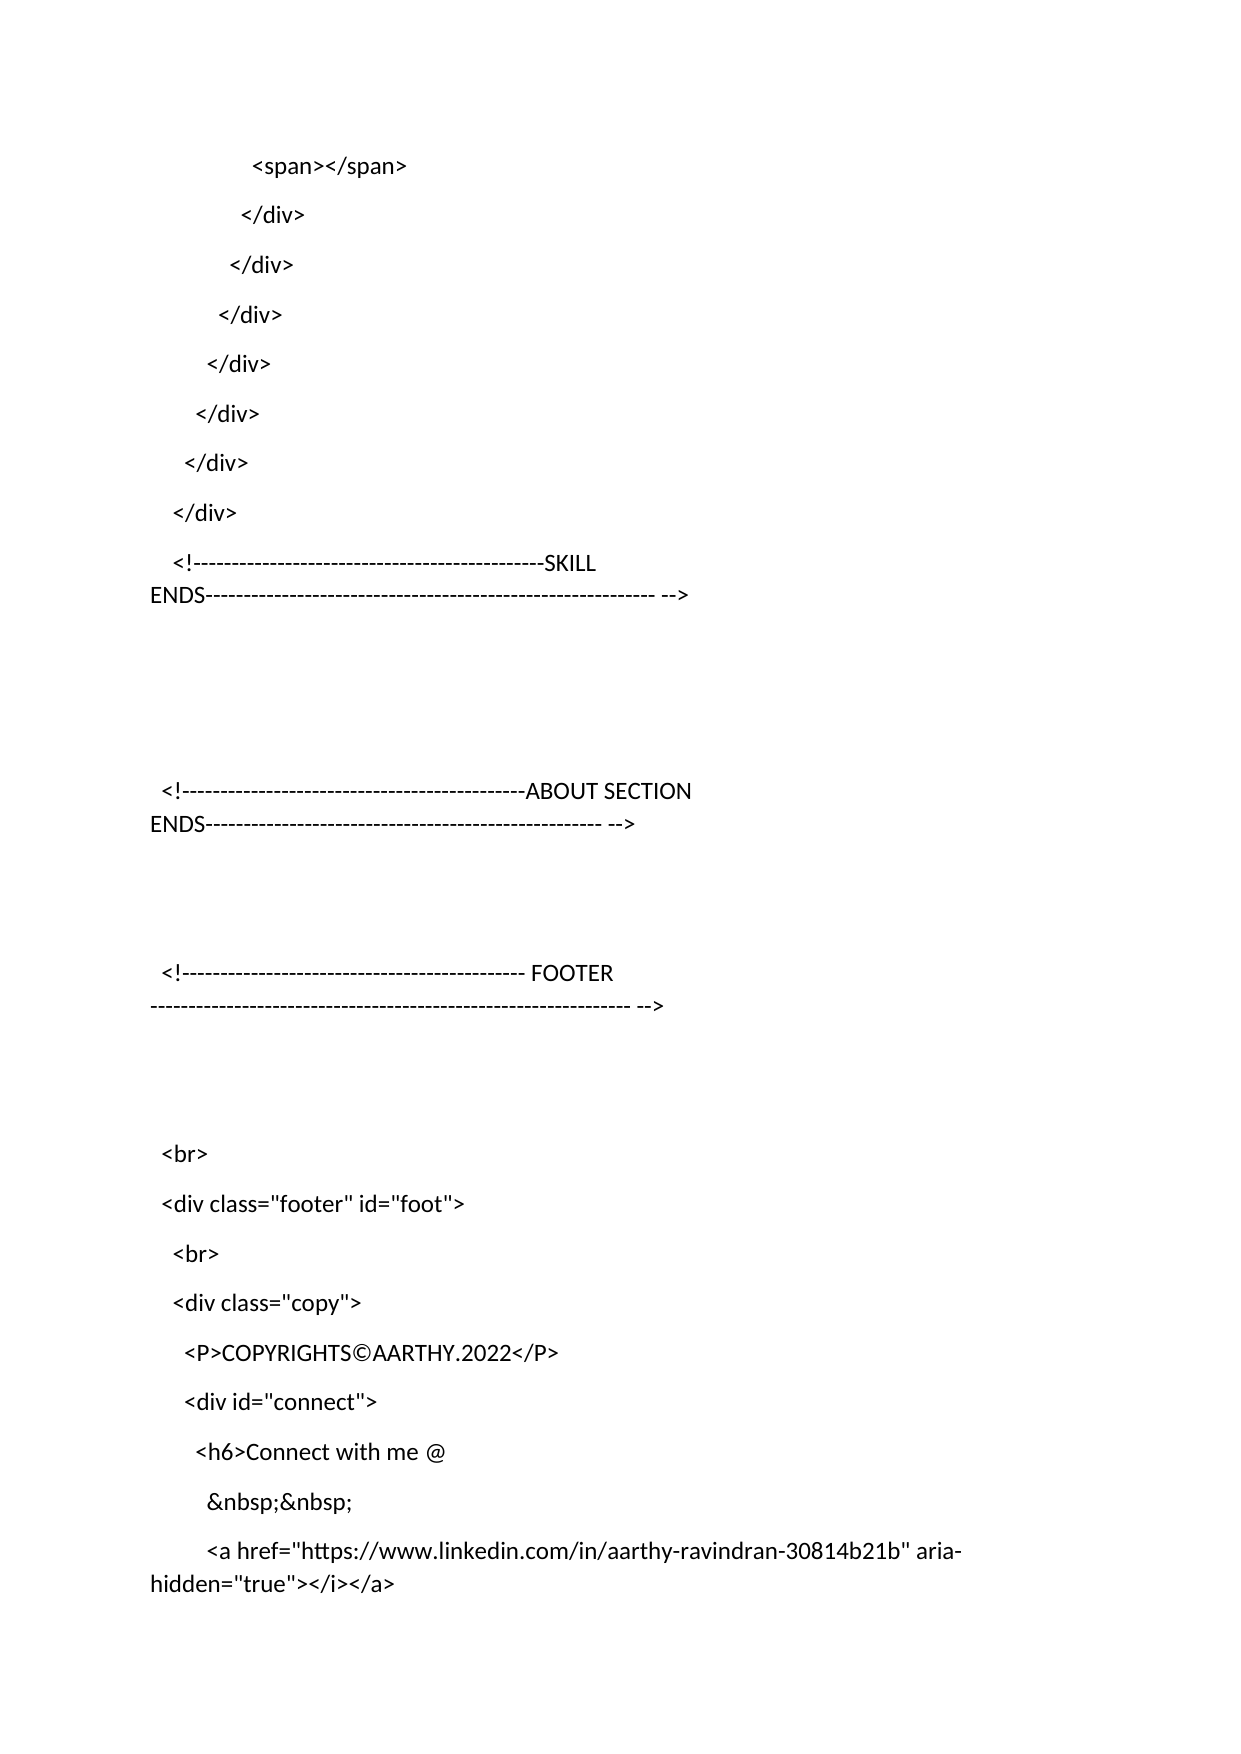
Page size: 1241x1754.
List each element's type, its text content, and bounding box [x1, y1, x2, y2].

text <div class="footer" id="foot"> [150, 1188, 1090, 1219]
text </div> [150, 398, 1090, 428]
text </div> [150, 199, 1090, 230]
text <!----------------------------------------------SKILL ENDS----------------------------------------------------------- --> [150, 547, 1090, 610]
text <br> [150, 1138, 1090, 1169]
text </div> [150, 348, 1090, 379]
text </div> [150, 299, 1090, 329]
text <h6>Connect with me @ [150, 1436, 1090, 1467]
text <div id="connect"> [150, 1386, 1090, 1417]
text </div> [150, 497, 1090, 528]
text </div> [150, 447, 1090, 478]
text <span></span> [150, 150, 1090, 181]
text &nbsp;&nbsp; [150, 1486, 1090, 1516]
text <br> [150, 1238, 1090, 1268]
text <div class="copy"> [150, 1287, 1090, 1318]
text <a href="https://www.linkedin.com/in/aarthy-ravindran-30814b21b" aria-hidden="true"></i></a> [150, 1535, 1090, 1599]
text <!--------------------------------------------- FOOTER --------------------------------------------------------------- --> [150, 957, 1090, 1020]
text <!---------------------------------------------ABOUT SECTION ENDS---------------------------------------------------- --> [150, 775, 1090, 839]
text <P>COPYRIGHTS©AARTHY.2022</P> [150, 1337, 1090, 1367]
text </div> [150, 249, 1090, 280]
